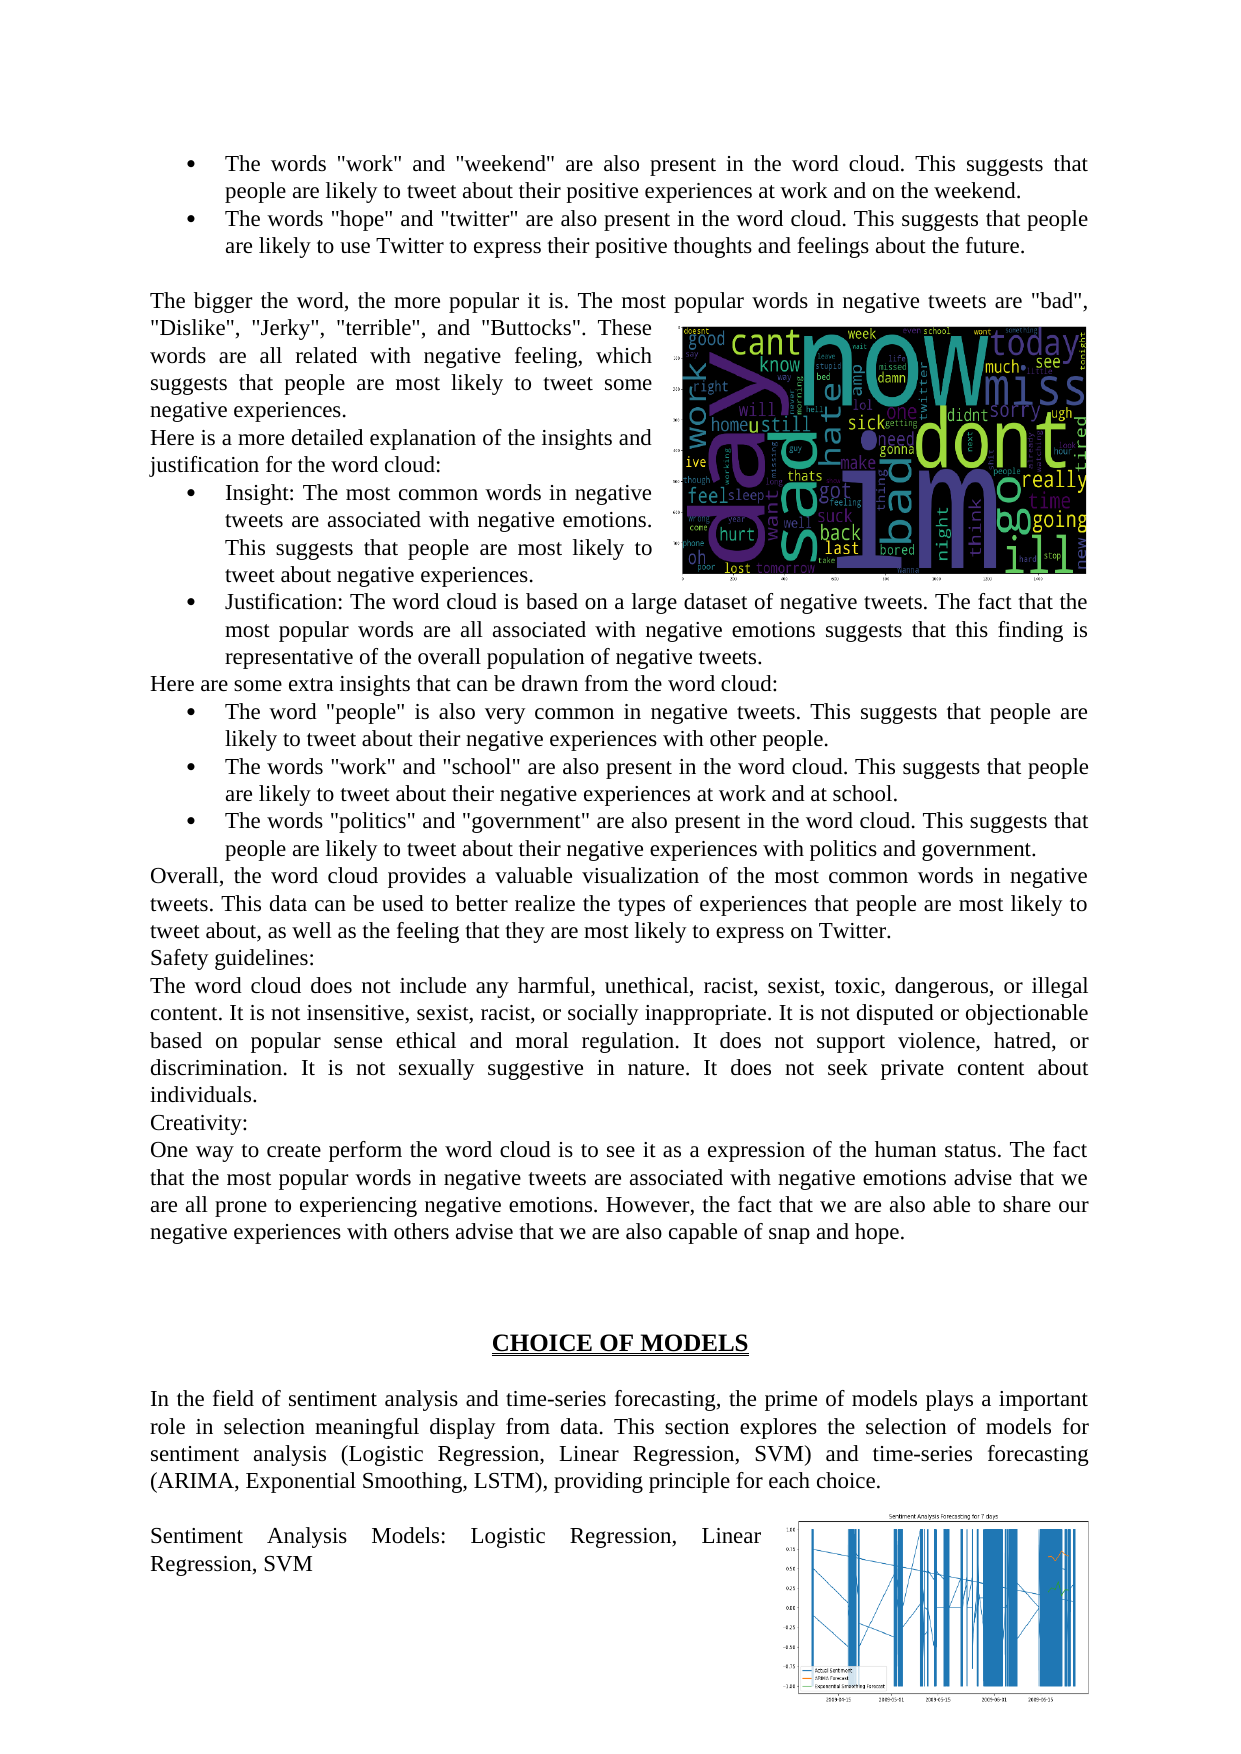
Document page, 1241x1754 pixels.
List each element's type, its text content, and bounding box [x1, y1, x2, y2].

text In the field of sentiment analysis and time-series forecasting, the prime of models plays a important role in selection meaningful display from data. This section explores the selection of models for sentiment analysis (Logistic Regression, Linear Regression, SVM) and time-series forecasting (ARIMA, Exponential Smoothing, LSTM), providing principle for each choice. [150, 1385, 1090, 1494]
text Overall, the word cloud provides a valuable visualization of the most common words in negative tweets. This data can be used to better realize the types of experiences that people are most likely to tweet about, as well as the feeling that they are most likely to express on Twitter. [150, 862, 1090, 943]
text Safety guidelines: [150, 944, 1090, 971]
picture [779, 1510, 1089, 1701]
list Justification: The word cloud is based on a large dataset of negative tweets. The fact that the most popular words are all associated with negative emotions suggests that this finding is representative of the overall population of negative tweets. [187, 588, 1090, 669]
text The bigger the word, the more popular it is. The most popular words in negative tweets are "bad", "Dislike", "Jerky", "terrible", and "Buttocks". These words are all related with negative feeling, which suggests that people are most likely to tweet some negative experiences. [150, 287, 1090, 423]
list The words "hope" and "twitter" are also present in the word cloud. This suggests that people are likely to use Twitter to express their positive thoughts and feelings about the future. [187, 205, 1090, 258]
text CHOICE OF MODELS [150, 1328, 1090, 1357]
text Creativity: [150, 1109, 1090, 1135]
picture [670, 323, 1086, 582]
list The words "work" and "weekend" are also present in the word cloud. This suggests that people are likely to tweet about their positive experiences at work and on the weekend. [187, 150, 1090, 204]
list The word "people" is also very common in negative tweets. This suggests that people are likely to tweet about their negative experiences with other people. [187, 698, 1090, 752]
text One way to create perform the word cloud is to see it as a expression of the human status. The fact that the most popular words in negative tweets are associated with negative emotions advise that we are all prone to experiencing negative emotions. However, the fact that we are also able to share our negative experiences with others advise that we are also capable of snap and hope. [150, 1136, 1090, 1245]
text The word cloud does not include any harmful, unethical, racist, sexist, toxic, dangerous, or illegal content. It is not insensitive, sexist, racist, or socially inappropriate. It is not disputed or objectionable based on popular sense ethical and moral regulation. It does not support violence, hatred, or discrimination. It is not sexually suggestive in nature. It does not seek private content about individuals. [150, 972, 1090, 1108]
text Here is a more detailed explanation of the insights and justification for the word cloud: [150, 424, 670, 478]
text Here are some extra insights that can be drawn from the word cloud: [150, 671, 1090, 697]
list Insight: The most common words in negative tweets are associated with negative emotions. This suggests that people are most likely to tweet about negative experiences. [187, 479, 1090, 587]
list The words "politics" and "government" are also present in the word cloud. This suggests that people are likely to tweet about their negative experiences with politics and government. [187, 807, 1090, 861]
text Sentiment Analysis Models: Logistic Regression, Linear Regression, SVM [150, 1522, 779, 1576]
list The words "work" and "school" are also present in the word cloud. This suggests that people are likely to tweet about their negative experiences at work and at school. [187, 753, 1090, 806]
